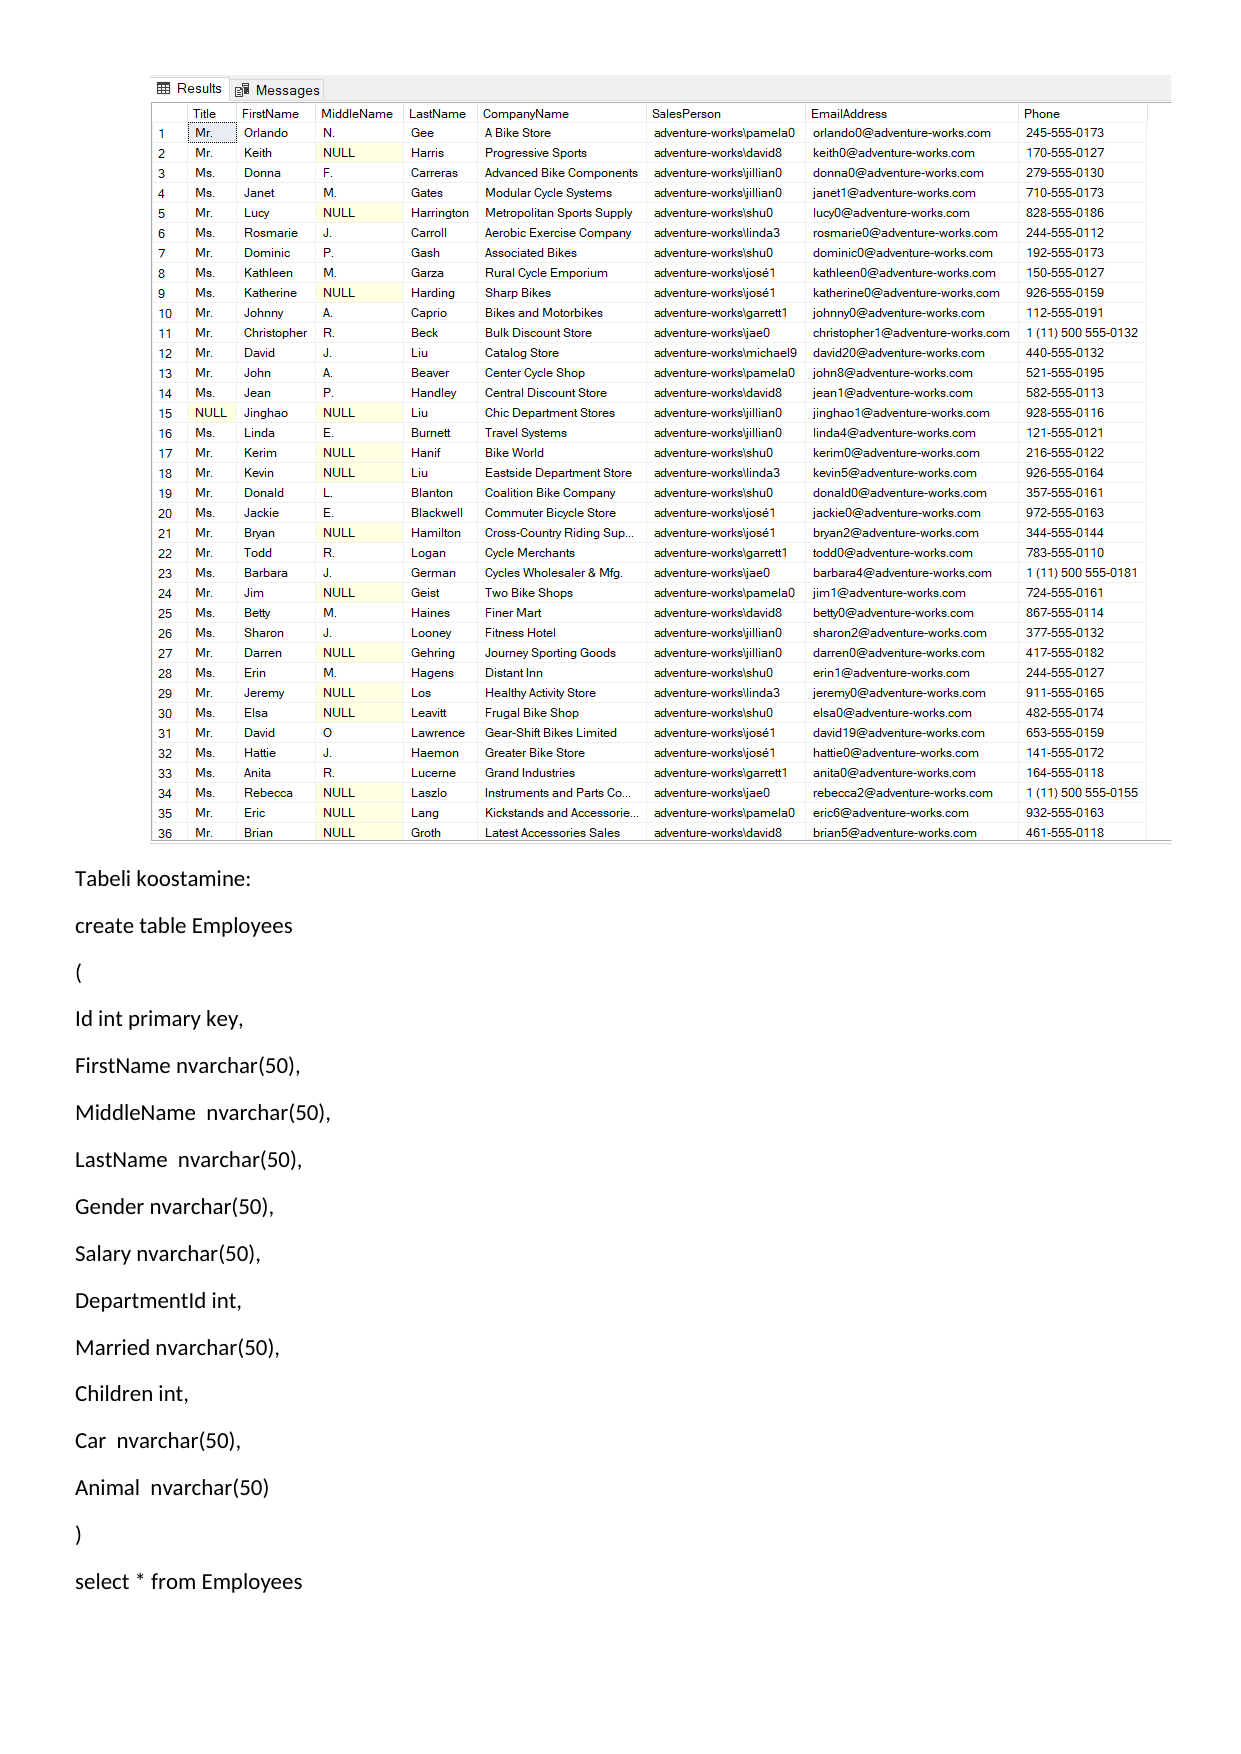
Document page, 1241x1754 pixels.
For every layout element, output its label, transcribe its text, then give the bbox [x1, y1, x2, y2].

text MiddleName nvarchar(50), [75, 1098, 1165, 1126]
picture [150, 75, 1172, 845]
text Salary nvarchar(50), [75, 1239, 1165, 1267]
text Gender nvarchar(50), [75, 1192, 1165, 1220]
text select * from Employees [75, 1567, 1165, 1595]
text DepartmentId int, [75, 1286, 1165, 1314]
text Car nvarchar(50), [75, 1426, 1165, 1454]
text Animal nvarchar(50) [75, 1473, 1165, 1501]
text Married nvarchar(50), [75, 1333, 1165, 1361]
text Id int primary key, [75, 1004, 1165, 1032]
text ( [75, 958, 1165, 986]
text LastName nvarchar(50), [75, 1145, 1165, 1173]
text FirstName nvarchar(50), [75, 1051, 1165, 1079]
text create table Employees [75, 911, 1165, 939]
text ) [75, 1520, 1165, 1548]
text Children int, [75, 1379, 1165, 1407]
text Tabeli koostamine: [75, 864, 1165, 892]
